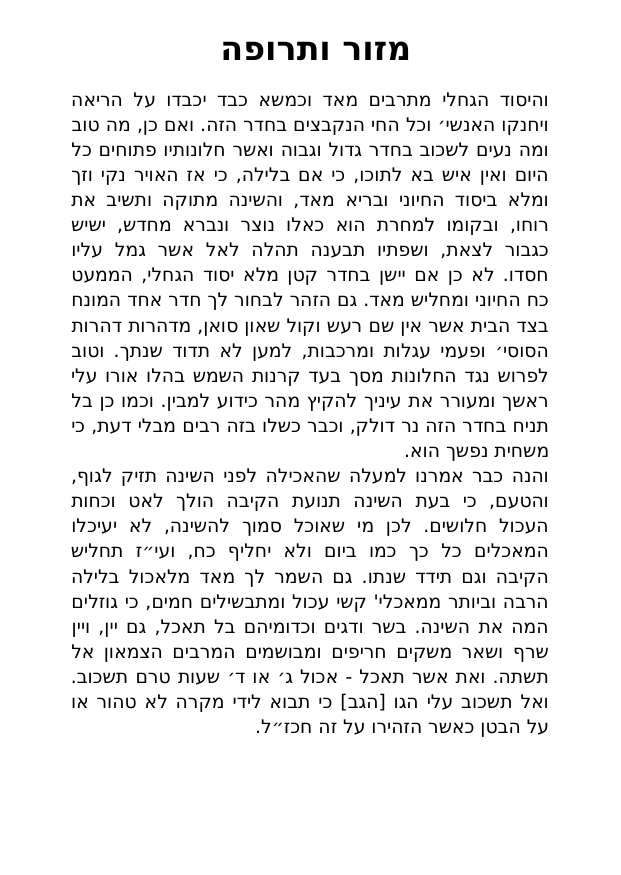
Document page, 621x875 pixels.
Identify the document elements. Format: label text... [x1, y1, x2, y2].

text והנה כבר אמרנו למעלה שהאכילה לפני השינה תזיק לגוף, והטעם, כי בעת השינה תנועת הקיבה הולך לאט וכחות העכול חלושים. לכן מי שאוכל סמוך להשינה, לא יעיכלו המאכלים כל כך כמו ביום ולא יחליף כח, ועי״ז תחליש הקיבה וגם תידד שנתו. גם השמר לך מאד מלאכול בלילה הרבה וביותר ממאכלי' קשי עכול ומתבשילים חמים, כי גוזלים המה את השינה. בשר ודגים וכדומיהם בל תאכל, גם יין, ויין שרף ושאר משקים חריפים ומבושמים המרבים הצמאון אל תשתה. ואת אשר תאכל - אכול ג׳ או ד׳ שעות טרם תשכוב. ואל תשכוב עלי הגו [הגב] כי תבוא לידי מקרה לא טהור או על הבטן כאשר הזהירו על זה חכז״ל. [71, 465, 549, 738]
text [71, 89, 549, 462]
